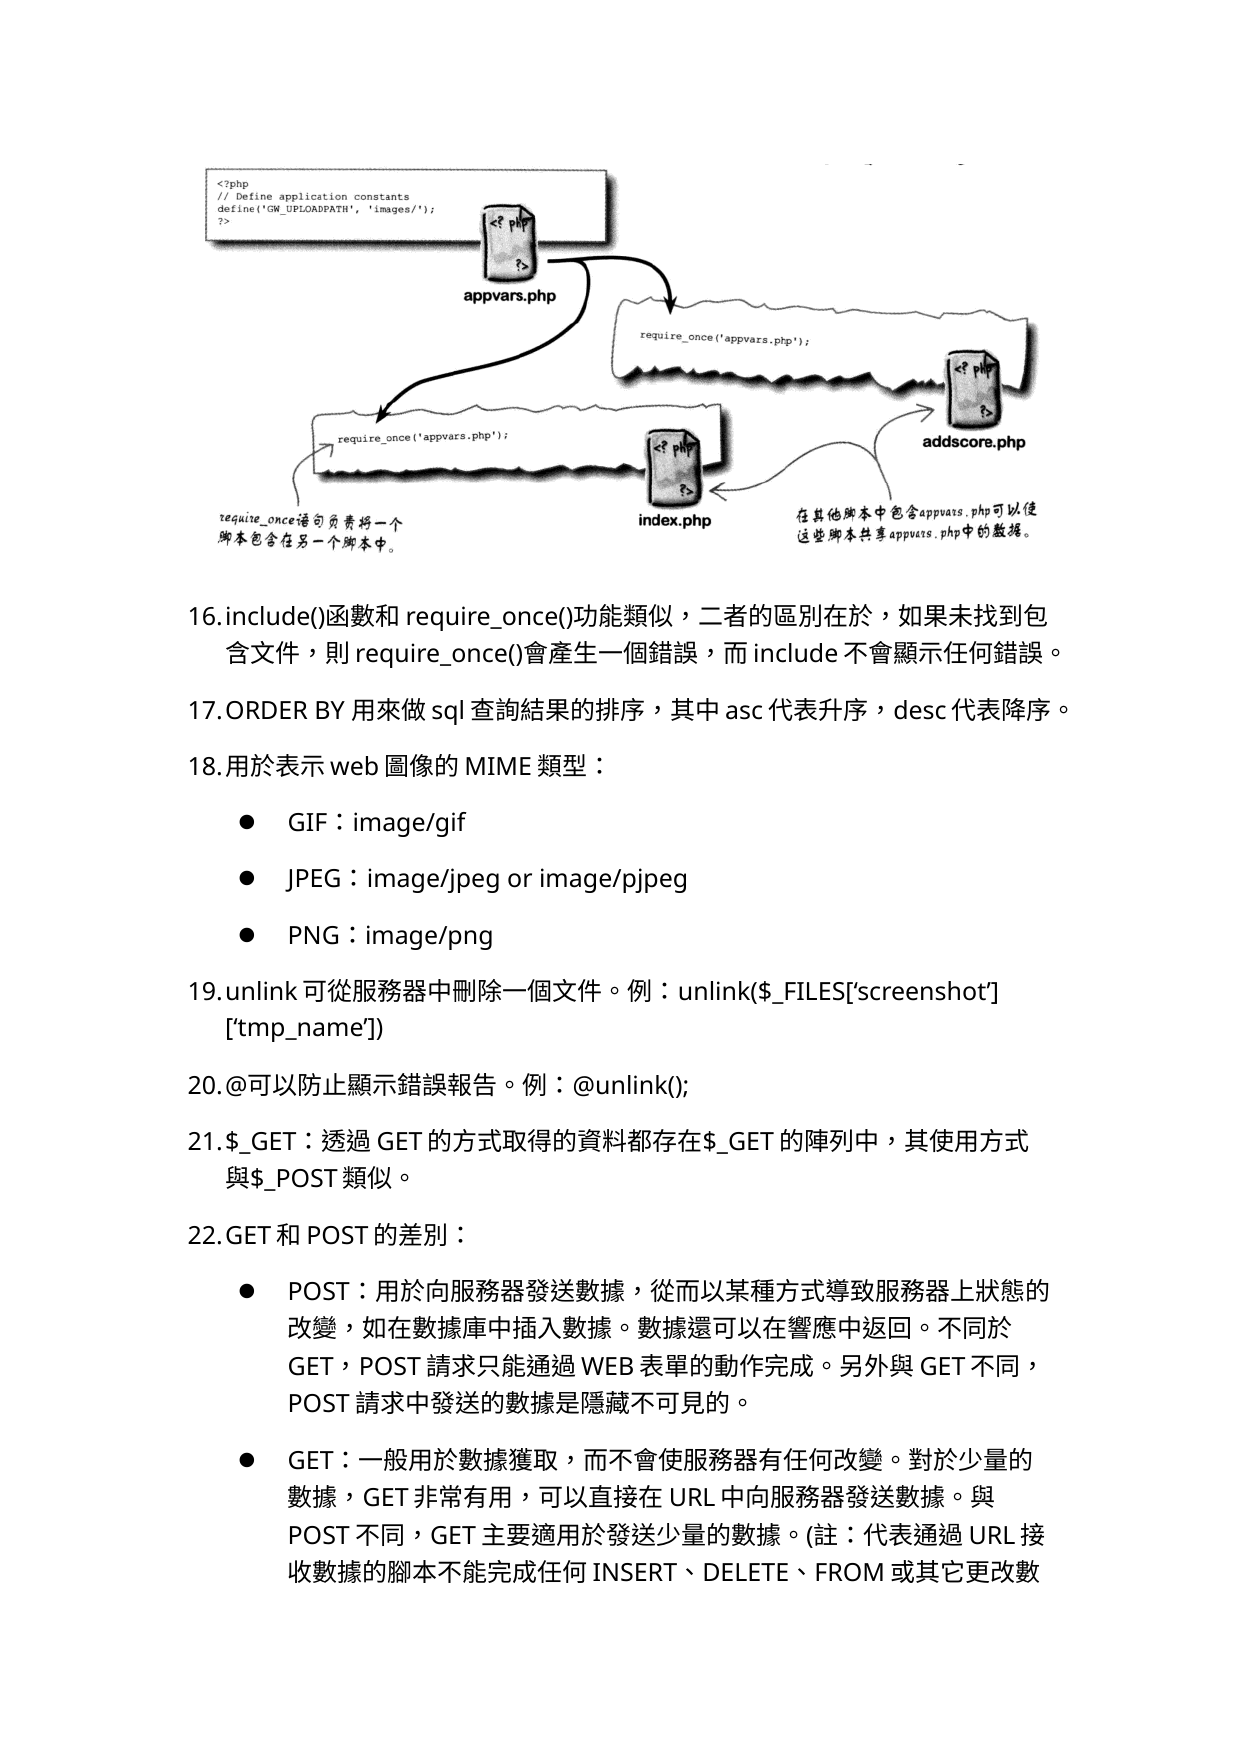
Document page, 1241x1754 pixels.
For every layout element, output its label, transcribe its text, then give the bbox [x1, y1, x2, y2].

list include()函數和require_once()功能類似，二者的區別在於，如果未找到包含文件，則require_once()會產生一個錯誤，而include不會顯示任何錯誤。 [187, 596, 1053, 671]
list PNG：image/png [237, 914, 1053, 952]
list 用於表示web圖像的MIME類型： [187, 746, 1053, 783]
list GET：一般用於數據獲取，而不會使服務器有任何改變。對於少量的數據，GET非常有用，可以直接在URL中向服務器發送數據。與POST不同，GET主要適用於發送少量的數據。(註：代表通過URL接收數據的腳本不能完成任何INSERT、DELETE、FROM或其它更改數據庫的操作。) [237, 1439, 1053, 1589]
list JPEG：image/jpeg or image/pjpeg [237, 858, 1053, 896]
list @可以防止顯示錯誤報告。例：@unlink(); [187, 1064, 1053, 1102]
list ORDER BY 用來做sql查詢結果的排序，其中asc代表升序，desc代表降序。 [187, 689, 1053, 727]
list GET和POST的差別： [187, 1214, 1053, 1252]
list POST：用於向服務器發送數據，從而以某種方式導致服務器上狀態的改變，如在數據庫中插入數據。數據還可以在響應中返回。不同於GET，POST請求只能通過WEB表單的動作完成。另外與GET不同，POST請求中發送的數據是隱藏不可見的。 [237, 1271, 1053, 1421]
list GIF：image/gif [237, 802, 1053, 839]
list unlink可從服務器中刪除一個文件。例：unlink($_FILES[‘screenshot’][‘tmp_name’]) [187, 971, 1053, 1046]
picture [187, 164, 1052, 562]
list $_GET：透過GET的方式取得的資料都存在$_GET的陣列中，其使用方式與$_POST類似。 [187, 1121, 1053, 1196]
